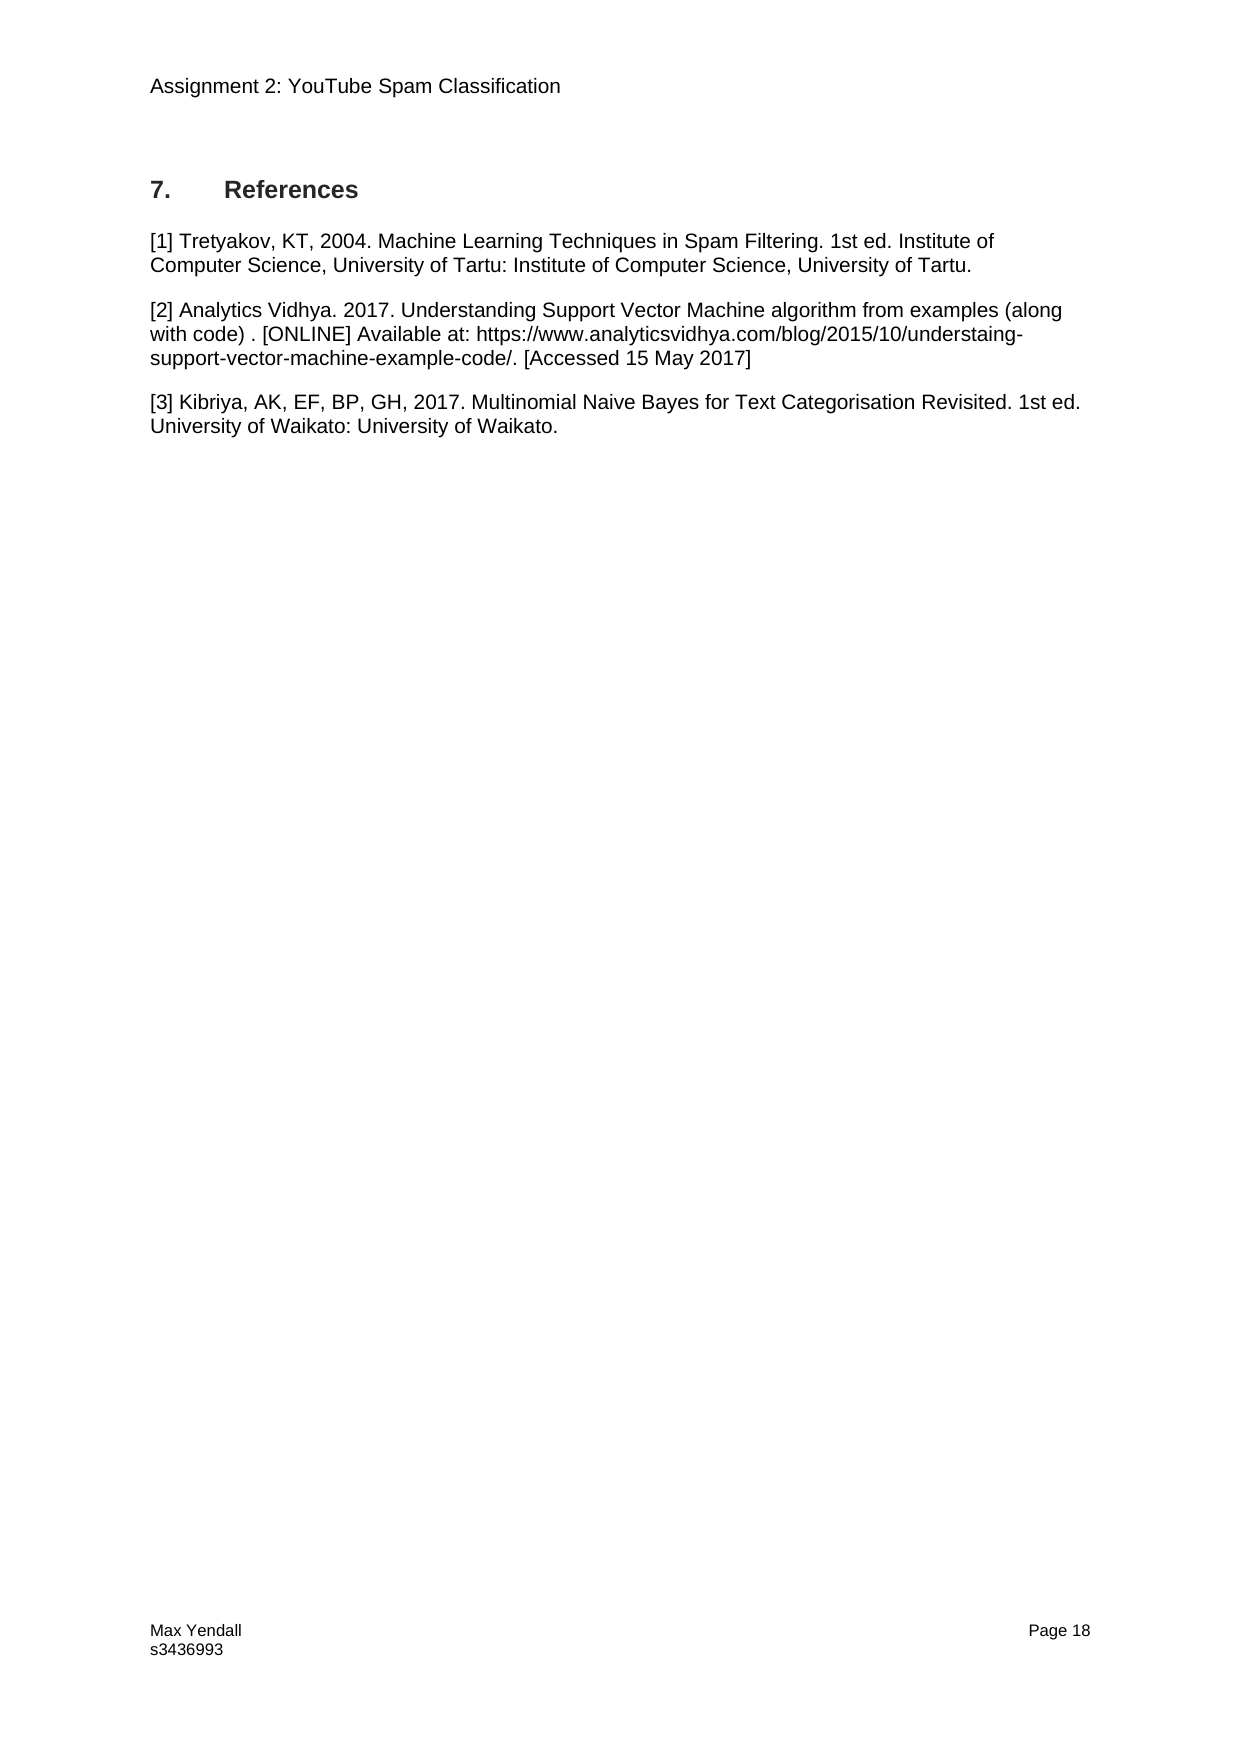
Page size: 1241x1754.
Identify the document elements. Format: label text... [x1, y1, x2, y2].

text [3] Kibriya, AK, EF, BP, GH, 2017. Multinomial Naive Bayes for Text Categorisation Revisited. 1st ed. University of Waikato: University of Waikato. [150, 390, 1090, 438]
text [1] Tretyakov, KT, 2004. Machine Learning Techniques in Spam Filtering. 1st ed. Institute of Computer Science, University of Tartu: Institute of Computer Science, University of Tartu. [150, 229, 1090, 277]
text [2] Analytics Vidhya. 2017. Understanding Support Vector Machine algorithm from examples (along with code) . [ONLINE] Available at: https://www.analyticsvidhya.com/blog/2015/10/understaing-support-vector-machine-example-code/. [Accessed 15 May 2017] [150, 297, 1090, 369]
subtitle References [150, 175, 1090, 204]
